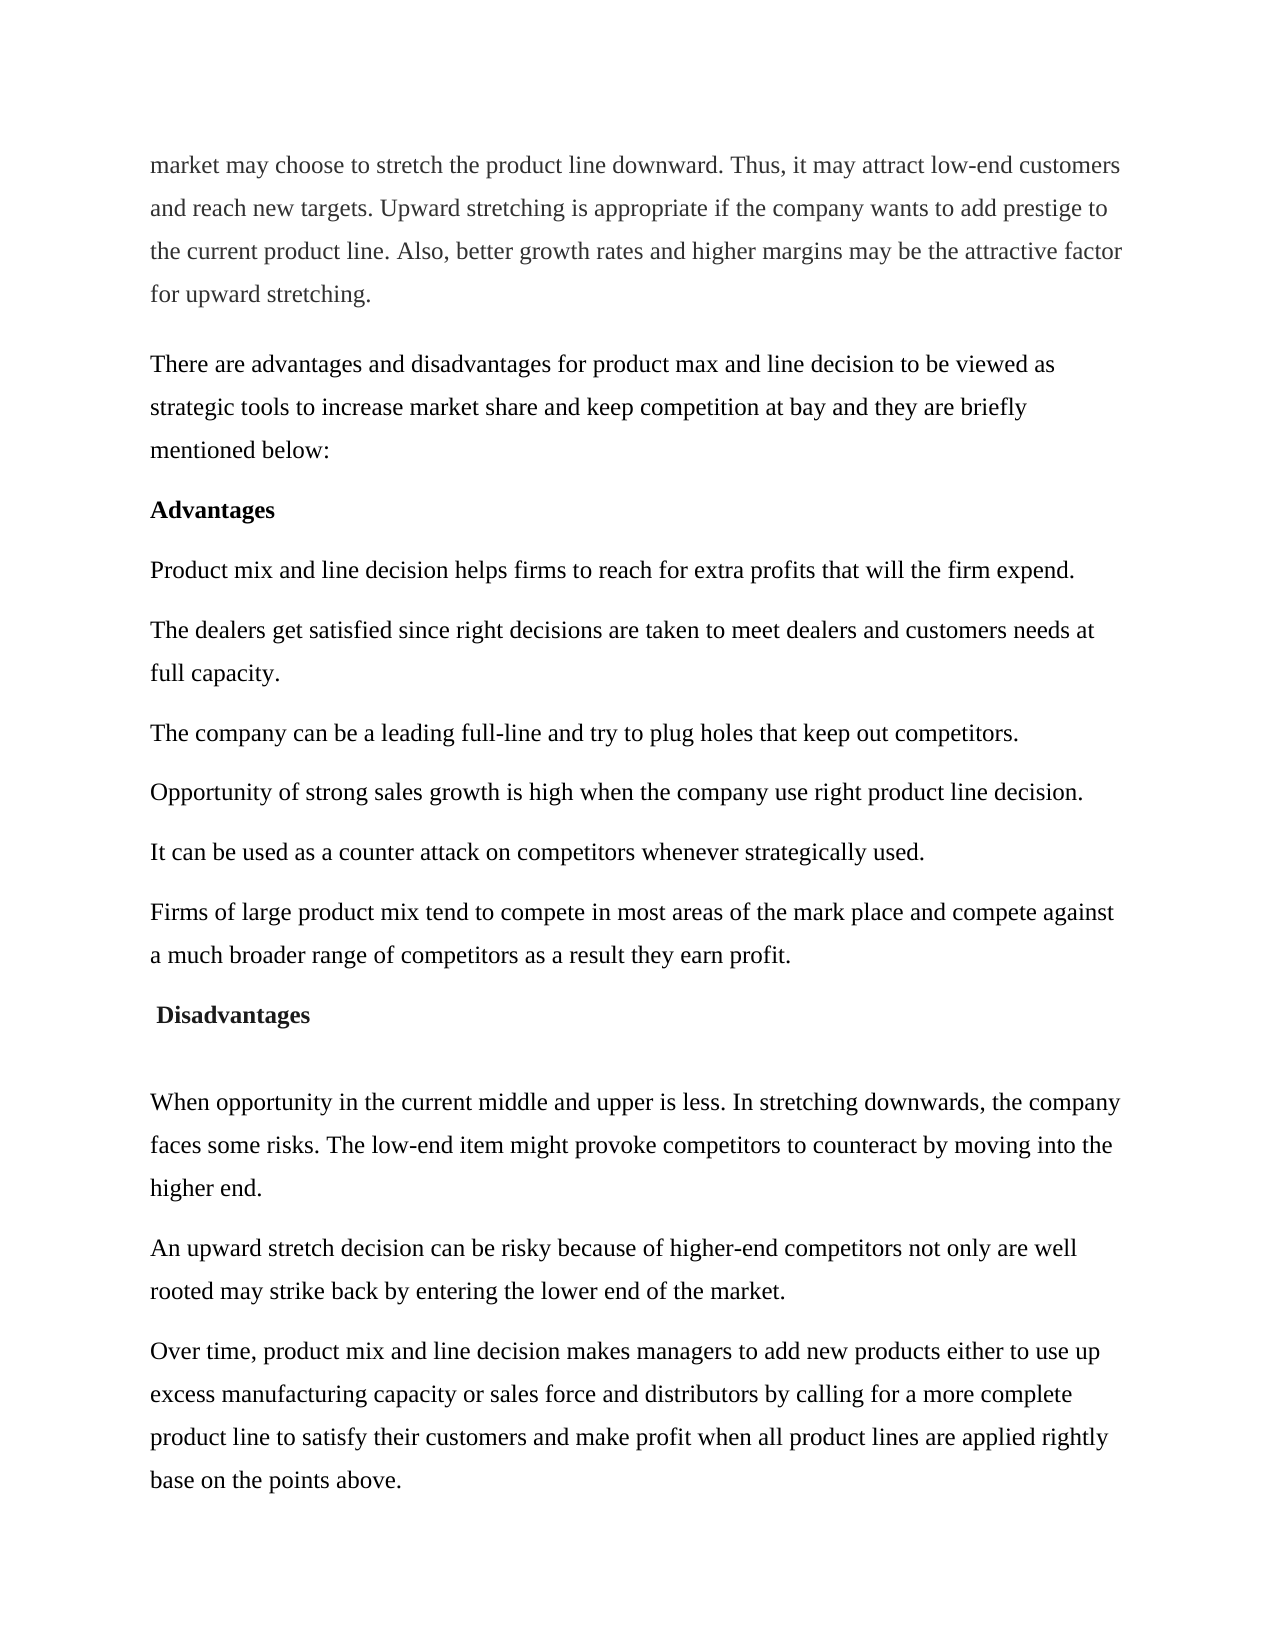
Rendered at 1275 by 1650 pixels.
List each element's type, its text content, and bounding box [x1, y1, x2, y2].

text When opportunity in the current middle and upper is less. In stretching downwards, the company faces some risks. The low-end item might provoke competitors to counteract by moving into the higher end. [150, 1087, 1125, 1202]
text It can be used as a counter attack on competitors whenever strategically used. [150, 837, 1125, 866]
text Firms of large product mix tend to compete in most areas of the mark place and compete against a much broader range of competitors as a result they earn profit. [150, 897, 1125, 969]
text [150, 150, 1125, 308]
text The dealers get satisfied since right decisions are taken to meet dealers and customers needs at full capacity. [150, 615, 1125, 687]
text Over time, product mix and line decision makes managers to add new products either to use up excess manufacturing capacity or sales force and distributors by calling for a more complete product line to satisfy their customers and make profit when all product lines are applied rightly base on the points above. [150, 1336, 1125, 1494]
text There are advantages and disadvantages for product max and line decision to be viewed as strategic tools to increase market share and keep competition at bay and they are briefly mentioned below: [150, 349, 1125, 464]
text The company can be a leading full-line and try to plug holes that keep out competitors. [150, 718, 1125, 746]
text An upward stretch decision can be risky because of higher-end competitors not only are well rooted may strike back by entering the lower end of the market. [150, 1233, 1125, 1305]
text Advantages [150, 495, 1125, 524]
text Product mix and line decision helps firms to reach for extra profits that will the firm expend. [150, 555, 1125, 584]
text Opportunity of strong sales growth is high when the company use right product line decision. [150, 777, 1125, 806]
text Disadvantages [150, 1000, 1125, 1029]
